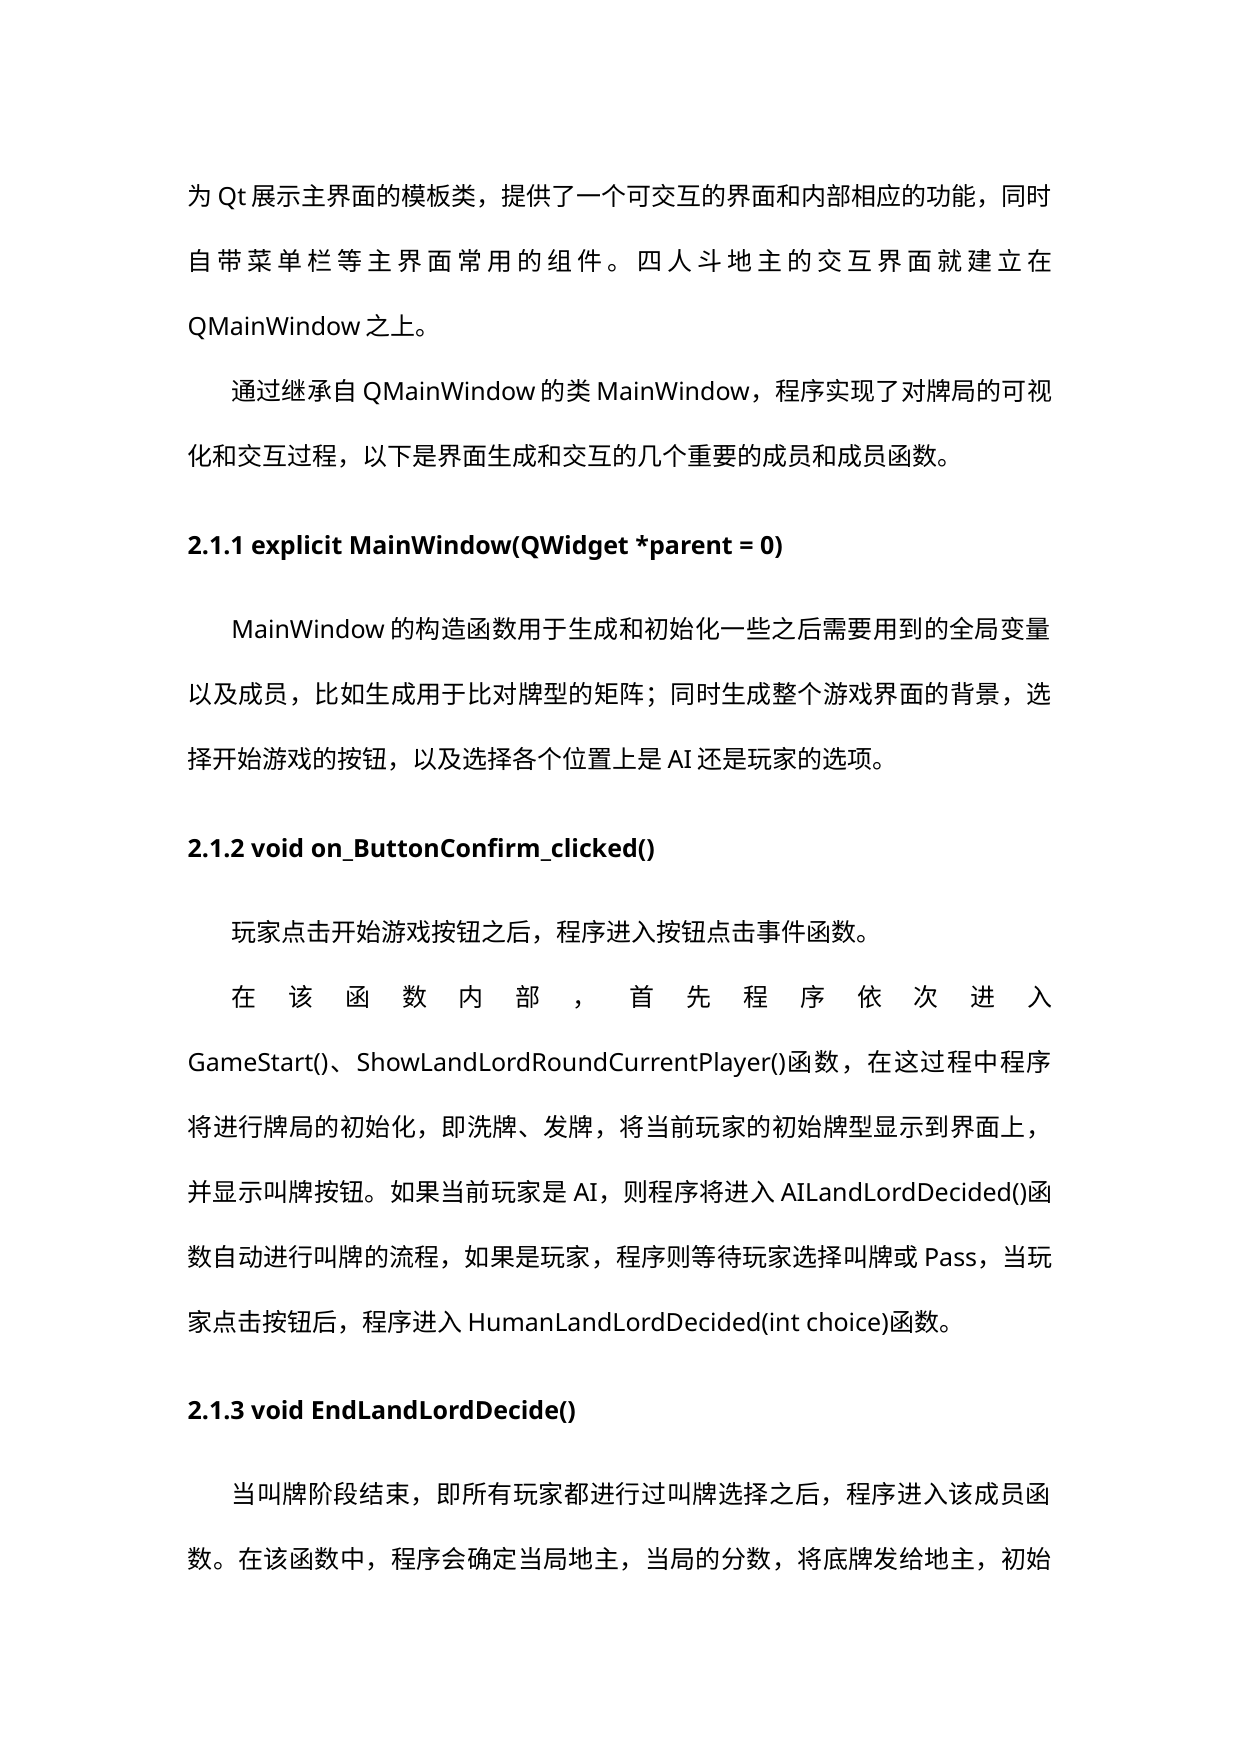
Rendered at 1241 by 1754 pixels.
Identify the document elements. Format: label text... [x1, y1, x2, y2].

text 玩家点击开始游戏按钮之后，程序进入按钮点击事件函数。 [187, 898, 1053, 963]
text 通过继承自QMainWindow的类MainWindow，程序实现了对牌局的可视化和交互过程，以下是界面生成和交互的几个重要的成员和成员函数。 [187, 357, 1053, 487]
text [187, 162, 1053, 357]
text MainWindow的构造函数用于生成和初始化一些之后需要用到的全局变量以及成员，比如生成用于比对牌型的矩阵；同时生成整个游戏界面的背景，选择开始游戏的按钮，以及选择各个位置上是AI还是玩家的选项。 [187, 595, 1053, 790]
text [187, 1460, 1053, 1590]
subtitle 2.1.2 void on_ButtonConfirm_clicked() [187, 815, 1053, 880]
subtitle 2.1.1 explicit MainWindow(QWidget *parent = 0) [187, 512, 1053, 577]
text 在该函数内部，首先程序依次进入GameStart()、ShowLandLordRoundCurrentPlayer()函数，在这过程中程序将进行牌局的初始化，即洗牌、发牌，将当前玩家的初始牌型显示到界面上，并显示叫牌按钮。如果当前玩家是AI，则程序将进入AILandLordDecided()函数自动进行叫牌的流程，如果是玩家，程序则等待玩家选择叫牌或Pass，当玩家点击按钮后，程序进入HumanLandLordDecided(int choice)函数。 [187, 963, 1053, 1353]
subtitle 2.1.3 void EndLandLordDecide() [187, 1378, 1053, 1443]
